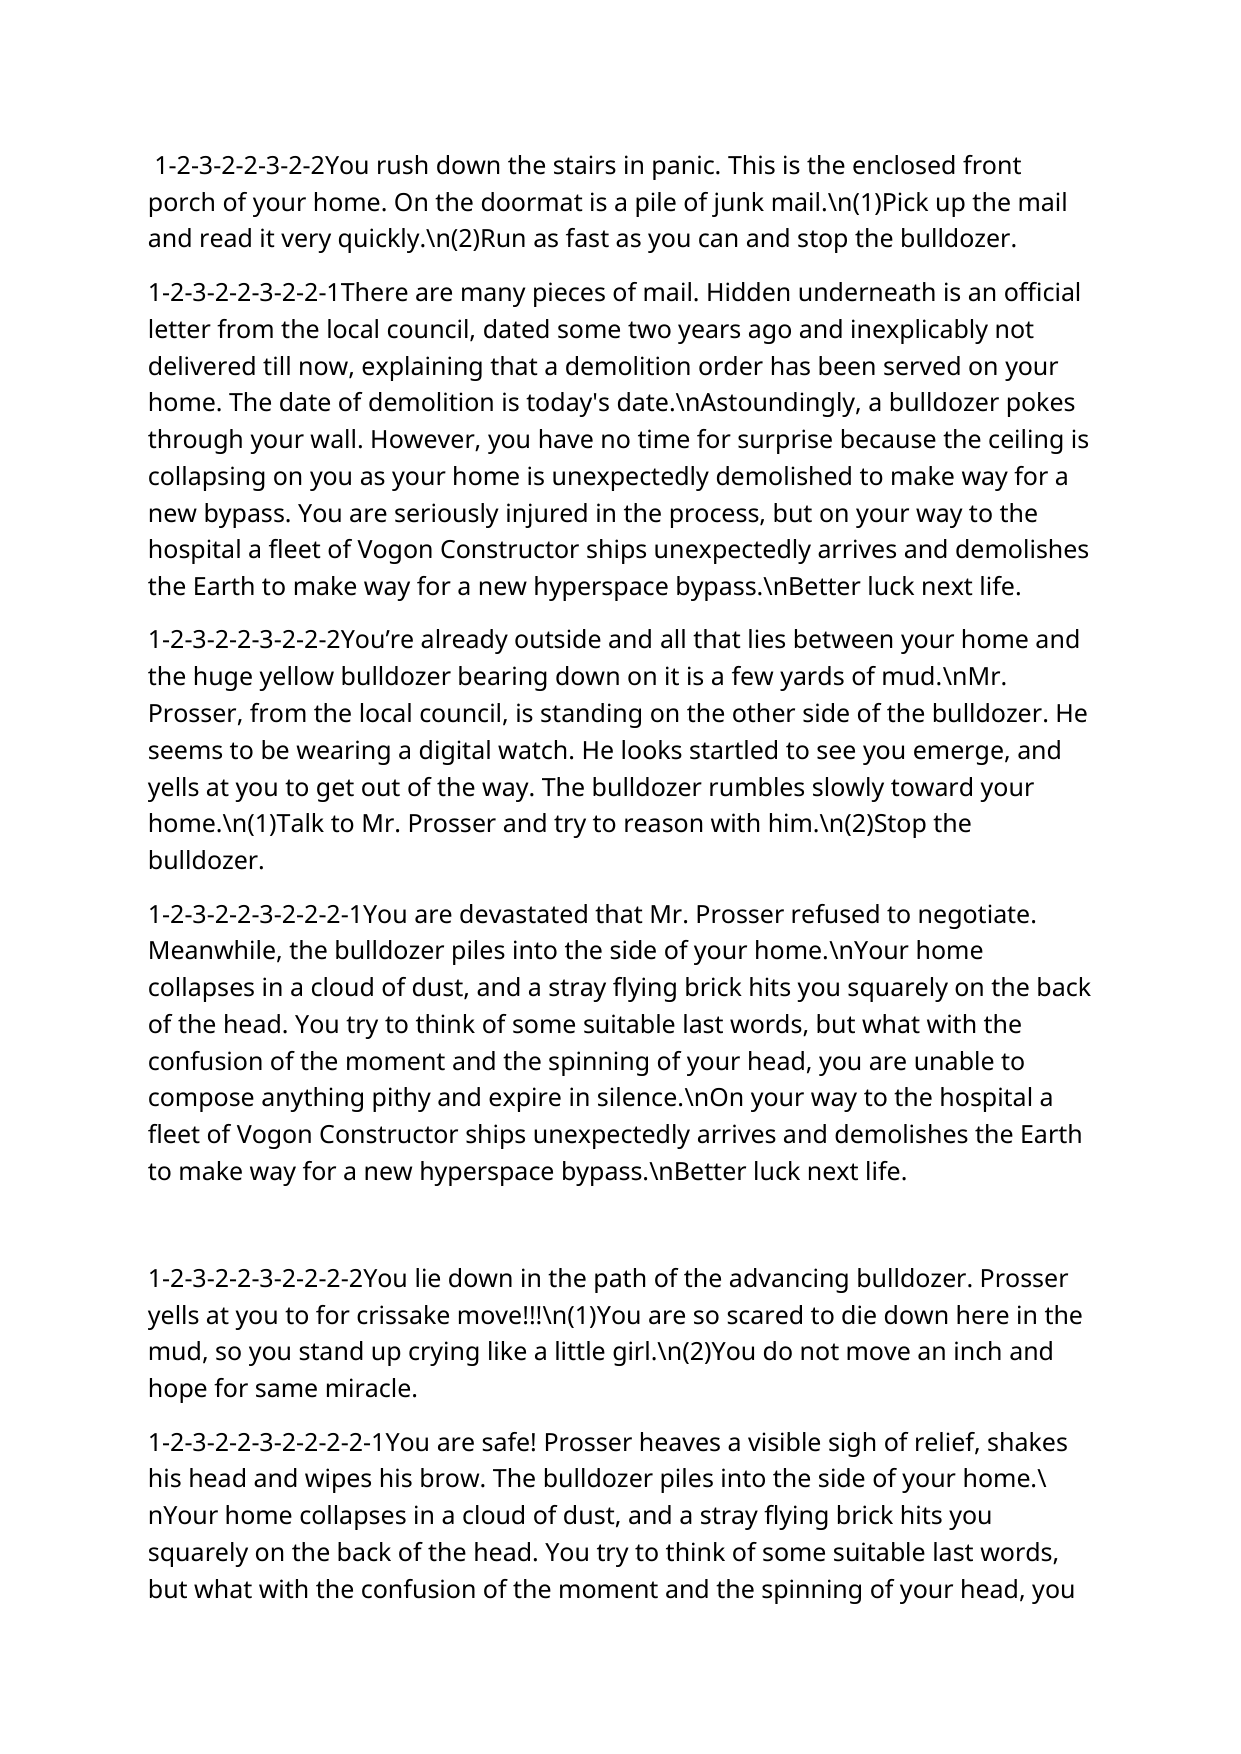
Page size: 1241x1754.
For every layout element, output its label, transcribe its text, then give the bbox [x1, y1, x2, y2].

text 1-2-3-2-2-3-2-2-2You’re already outside and all that lies between your home and the huge yellow bulldozer bearing down on it is a few yards of mud.\nMr. Prosser, from the local council, is standing on the other side of the bulldozer. He seems to be wearing a digital watch. He looks startled to see you emerge, and yells at you to get out of the way. The bulldozer rumbles slowly toward your home.\n(1)Talk to Mr. Prosser and try to reason with him.\n(2)Stop the bulldozer. [148, 622, 1093, 877]
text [148, 1424, 1093, 1605]
text 1-2-3-2-2-3-2-2-2-1You are devastated that Mr. Prosser refused to negotiate. Meanwhile, the bulldozer piles into the side of your home.\nYour home collapses in a cloud of dust, and a stray flying brick hits you squarely on the back of the head. You try to think of some suitable last words, but what with the confusion of the moment and the spinning of your head, you are unable to compose anything pithy and expire in silence.\nOn your way to the hospital a fleet of Vogon Constructor ships unexpectedly arrives and demolishes the Earth to make way for a new hyperspace bypass.\nBetter luck next life. [148, 896, 1093, 1188]
text 1-2-3-2-2-3-2-2-2-2You lie down in the path of the advancing bulldozer. Prosser yells at you to for crissake move!!!\n(1)You are so scared to die down here in the mud, so you stand up crying like a little girl.\n(2)You do not move an inch and hope for same miracle. [148, 1261, 1093, 1405]
text 1-2-3-2-2-3-2-2-1There are many pieces of mail. Hidden underneath is an official letter from the local council, dated some two years ago and inexplicably not delivered till now, explaining that a demolition order has been served on your home. The date of demolition is today's date.\nAstoundingly, a bulldozer pokes through your wall. However, you have no time for surprise because the ceiling is collapsing on you as your home is unexpectedly demolished to make way for a new bypass. You are seriously injured in the process, but on your way to the hospital a fleet of Vogon Constructor ships unexpectedly arrives and demolishes the Earth to make way for a new hyperspace bypass.\nBetter luck next life. [148, 274, 1093, 603]
text 1-2-3-2-2-3-2-2You rush down the stairs in panic. This is the enclosed front porch of your home. On the doormat is a pile of junk mail.\n(1)Pick up the mail and read it very quickly.\n(2)Run as fast as you can and stop the bulldozer. [148, 148, 1093, 255]
